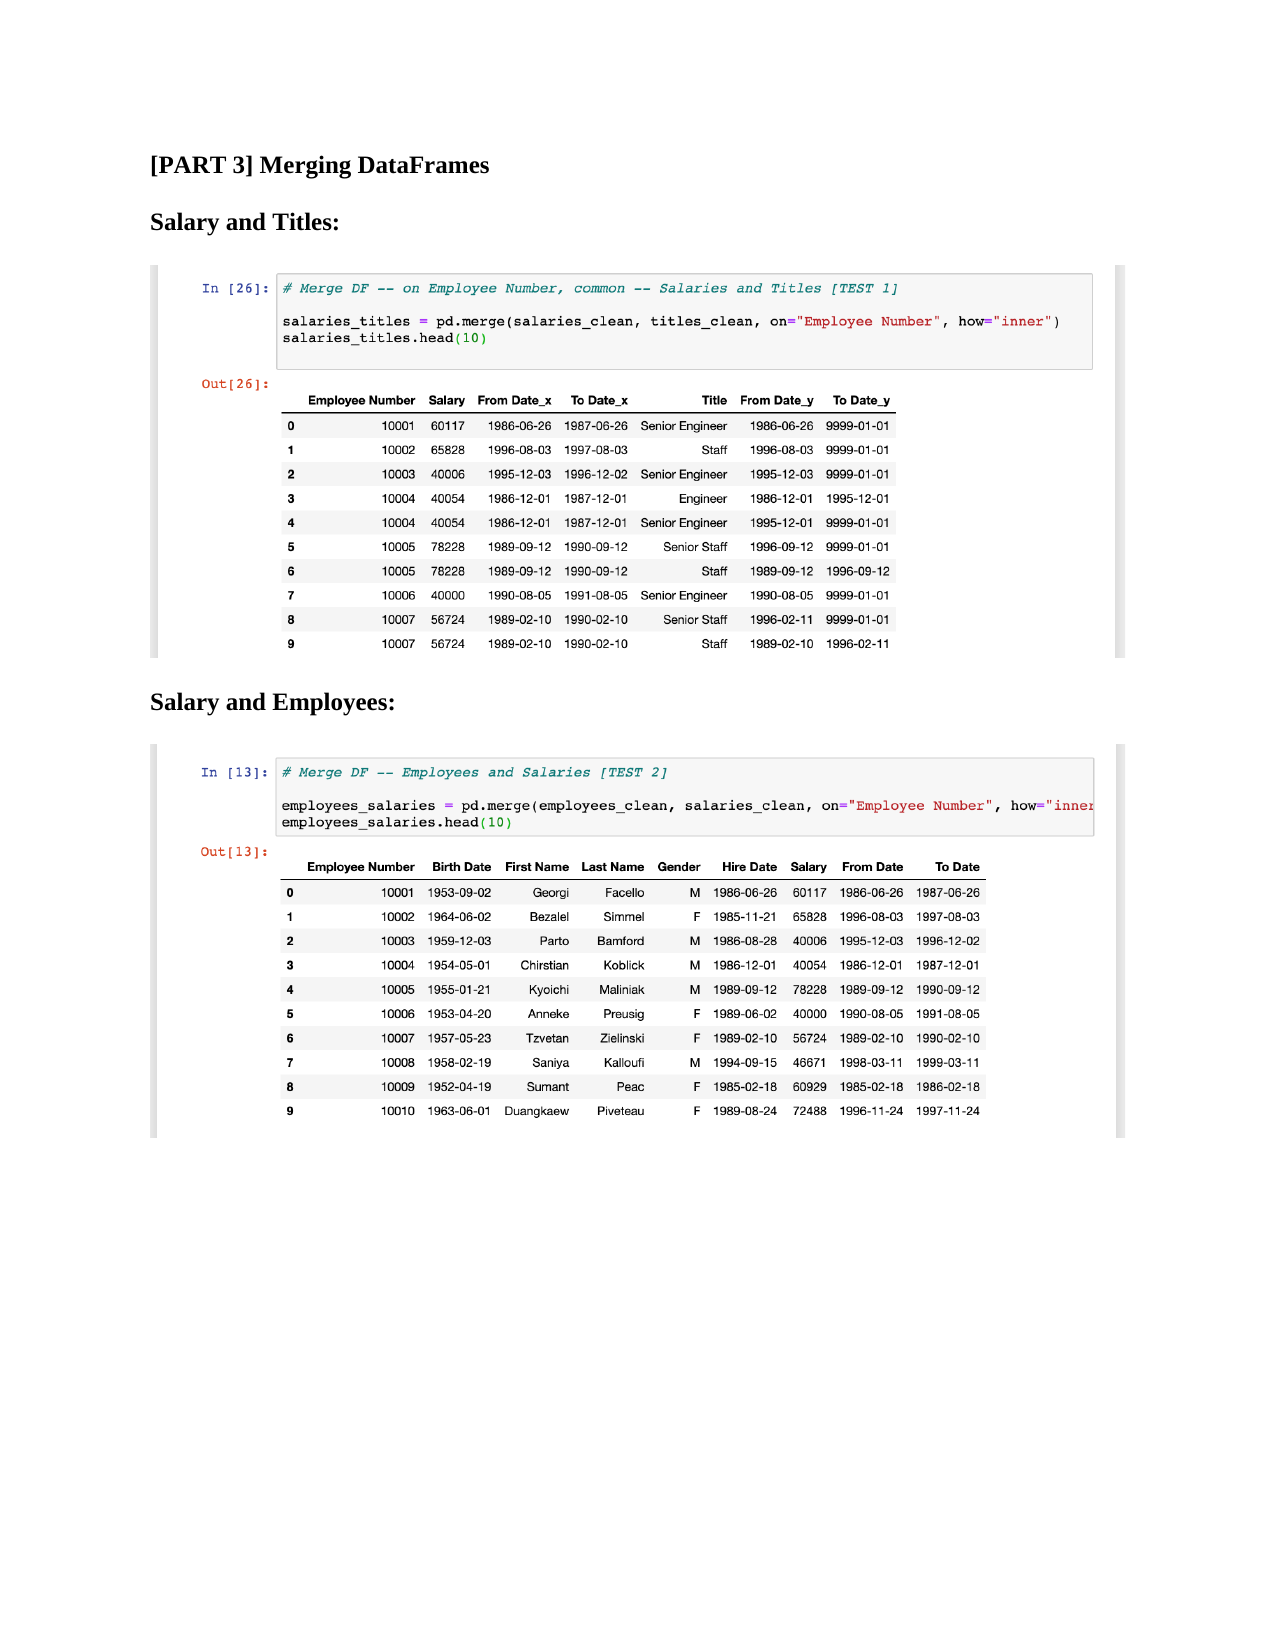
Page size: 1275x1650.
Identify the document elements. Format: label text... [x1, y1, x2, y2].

text Salary and Titles: [150, 207, 1125, 236]
picture [150, 744, 1125, 1138]
text [PART 3] Merging DataFrames [150, 150, 1125, 179]
text Salary and Employees: [150, 687, 1125, 715]
picture [150, 265, 1125, 658]
